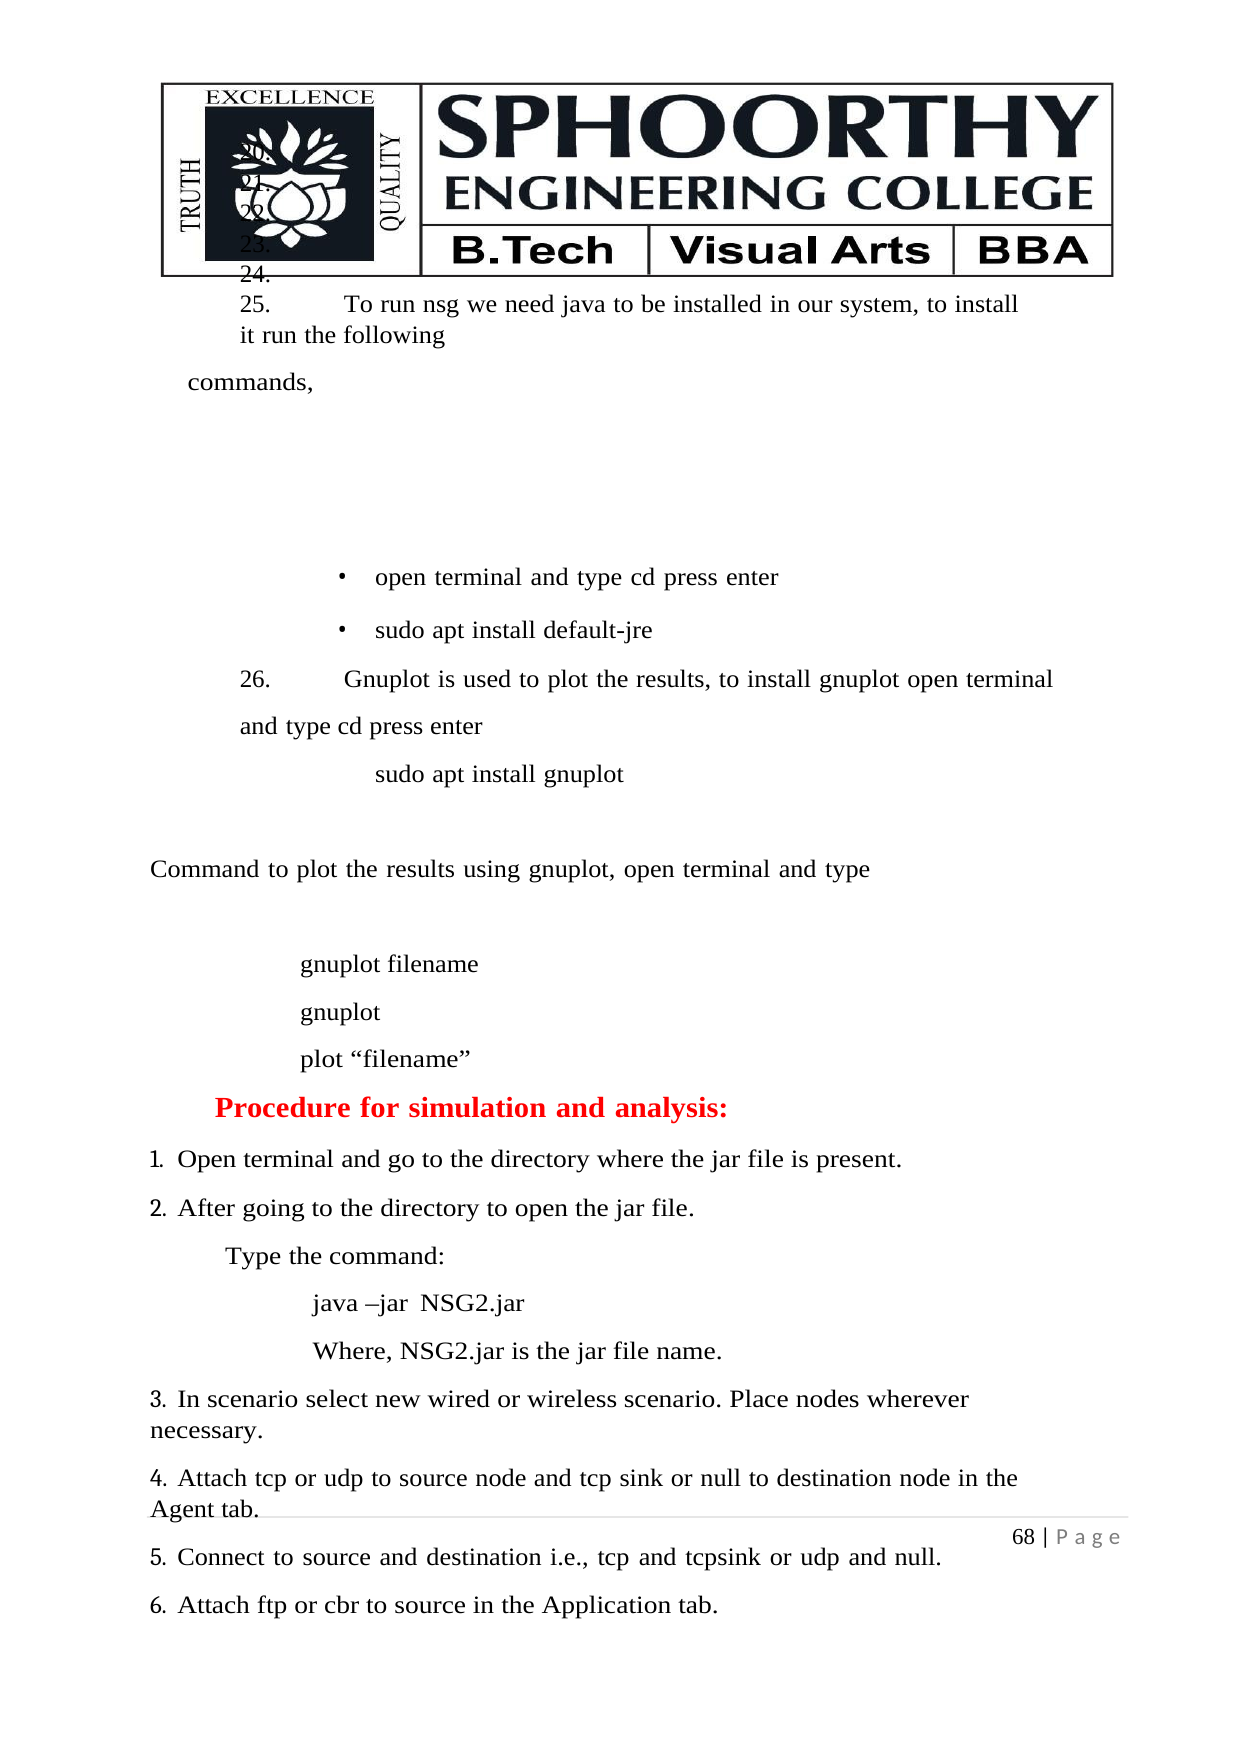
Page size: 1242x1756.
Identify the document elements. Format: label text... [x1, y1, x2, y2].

text java –jar NSG2.jar [312, 1288, 1110, 1317]
list open terminal and type cd press enter [337, 558, 1110, 592]
text commands, [187, 367, 1110, 396]
subtitle Procedure for simulation and analysis: [214, 1090, 1110, 1123]
list sudo apt install default-jre [337, 611, 1110, 646]
list Connect to source and destination i.e., tcp and tcpsink or udp and null. [150, 1542, 1110, 1572]
text Where, NSG2.jar is the jar file name. [312, 1336, 1110, 1365]
list Open terminal and go to the directory where the jar file is present. [150, 1144, 1110, 1174]
list After going to the directory to open the jar file. Type the command: [150, 1193, 715, 1270]
text gnuplot filename gnuplot [300, 949, 541, 1025]
text Command to plot the results using gnuplot, open terminal and type [150, 854, 1110, 883]
picture [160, 82, 1114, 277]
list In scenario select new wired or wireless scenario. Place nodes wherever necessary. [150, 1384, 1014, 1444]
text plot “filename” [300, 1044, 1110, 1073]
list Gnuplot is used to plot the results, to install gnuplot open terminal and type cd press enter [239, 664, 1056, 740]
text sudo apt install gnuplot [375, 759, 1110, 788]
list Attach tcp or udp to source node and tcp sink or null to destination node in the Agent tab. [150, 1463, 1076, 1523]
list To run nsg we need java to be installed in our system, to install it run the following [239, 289, 1019, 349]
list Attach ftp or cbr to source in the Application tab. [150, 1591, 1110, 1620]
